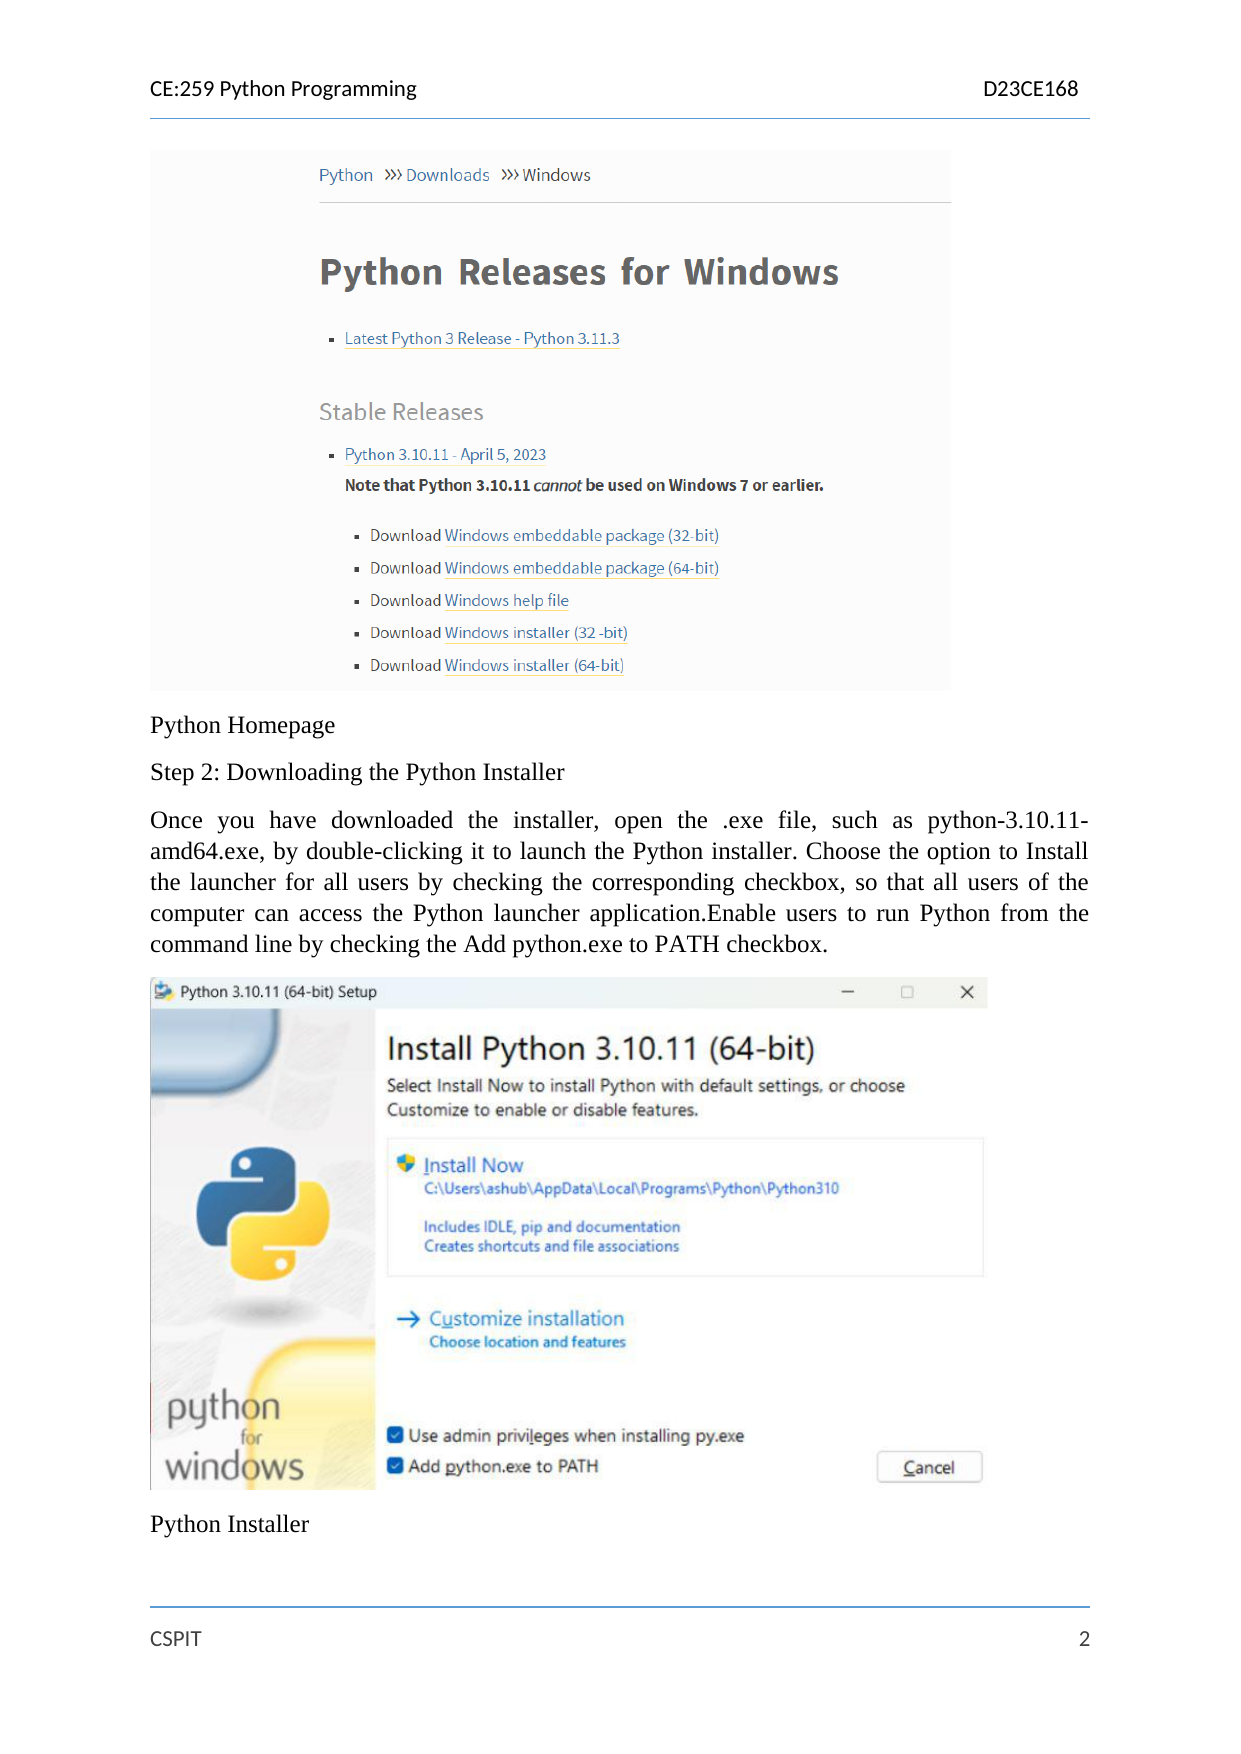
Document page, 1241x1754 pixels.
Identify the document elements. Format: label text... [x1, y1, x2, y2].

text Once you have downloaded the installer, open the .exe file, such as python-3.10.11-amd64.exe, by double-clicking it to launch the Python installer. Choose the option to Install the launcher for all users by checking the corresponding checkbox, so that all users of the computer can access the Python launcher application.Enable users to run Python from the command line by checking the Add python.exe to PATH checkbox. [150, 805, 1090, 958]
picture [150, 150, 952, 691]
text Python Installer [150, 1509, 1090, 1538]
text Python Homepage [150, 710, 1090, 738]
text Step 2: Downloading the Python Installer [150, 757, 1090, 786]
picture [150, 977, 988, 1490]
